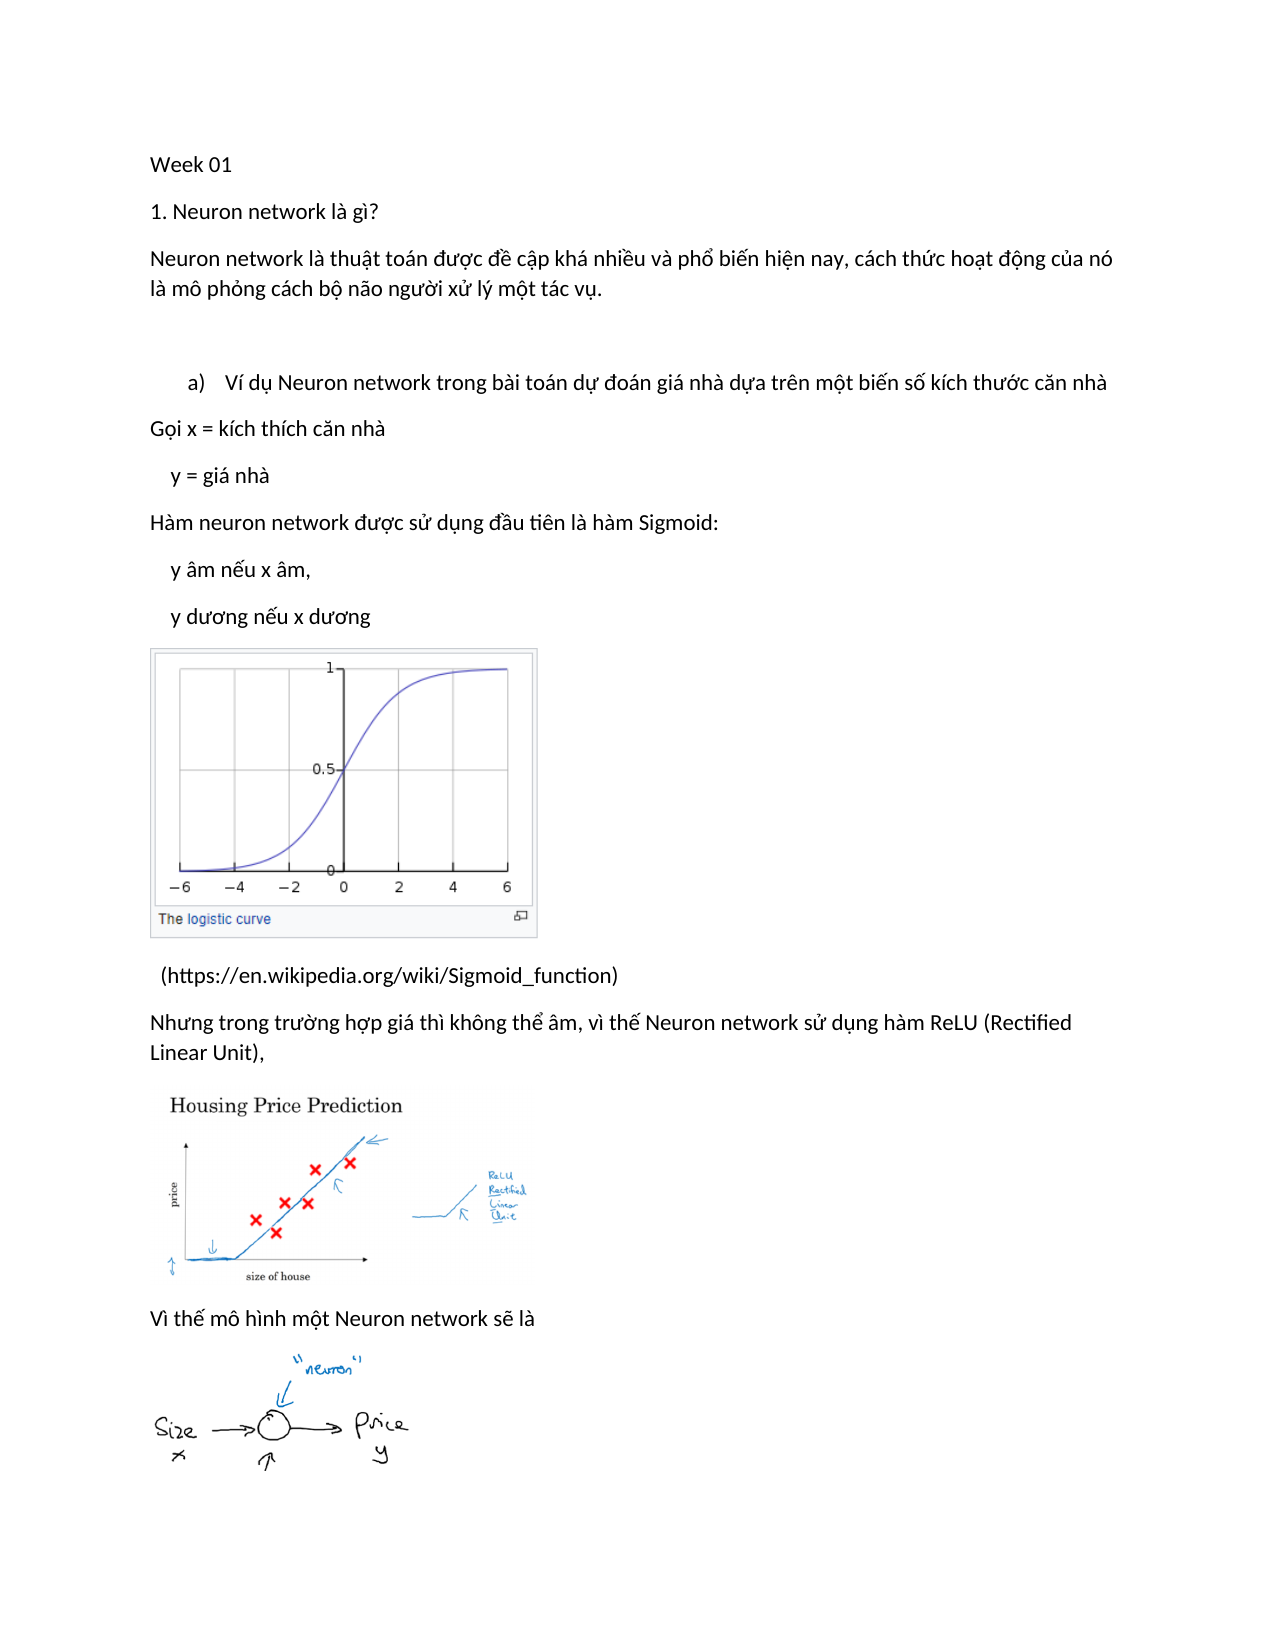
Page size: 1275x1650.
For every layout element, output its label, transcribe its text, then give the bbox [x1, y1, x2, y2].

picture [150, 1350, 413, 1475]
text y dương nếu x dương [150, 602, 1125, 630]
text y = giá nhà [150, 461, 1125, 489]
text Vì thế mô hình một Neuron network sẽ là [150, 1304, 1125, 1332]
picture [150, 1085, 536, 1285]
text Week 01 [150, 150, 1125, 178]
picture [150, 648, 539, 943]
text Hàm neuron network được sử dụng đầu tiên là hàm Sigmoid: [150, 508, 1125, 536]
text Nhưng trong trường hợp giá thì không thể âm, vì thế Neuron network sử dụng hàm ReLU (Rectified Linear Unit), [150, 1008, 1125, 1066]
text 1. Neuron network là gì? [150, 197, 1125, 225]
list Ví dụ Neuron network trong bài toán dự đoán giá nhà dựa trên một biến số kích thước căn nhà [187, 368, 1125, 396]
text (https://en.wikipedia.org/wiki/Sigmoid_function) [150, 961, 1125, 989]
text y âm nếu x âm, [150, 555, 1125, 583]
text Neuron network là thuật toán được đề cập khá nhiều và phổ biến hiện nay, cách thức hoạt động của nó là mô phỏng cách bộ não người xử lý một tác vụ. [150, 244, 1125, 302]
text Gọi x = kích thích căn nhà [150, 414, 1125, 443]
